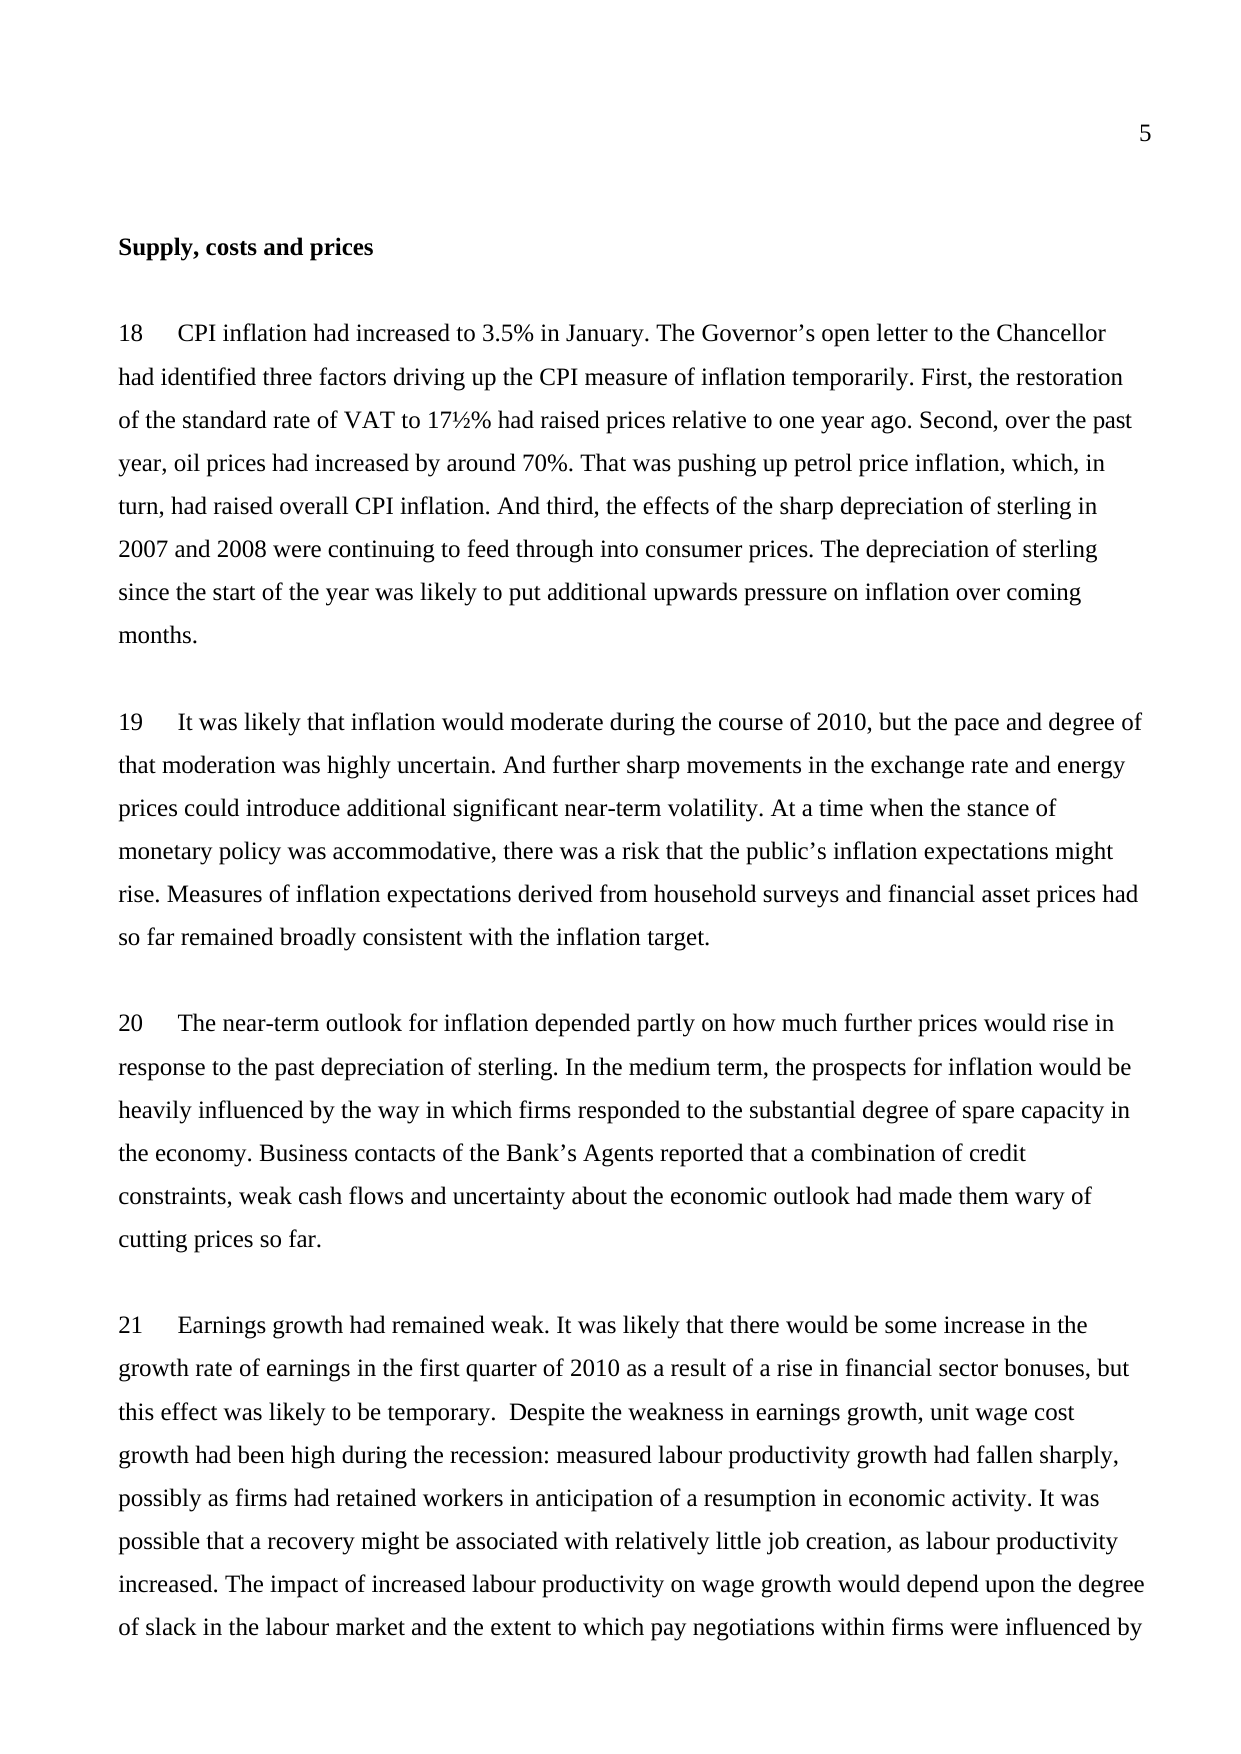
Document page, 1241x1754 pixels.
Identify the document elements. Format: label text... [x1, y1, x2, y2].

list CPI inflation had increased to 3.5% in January. The Governor’s open letter to the Chancellor had identified three factors driving up the CPI measure of inflation temporarily. First, the restoration of the standard rate of VAT to 17½% had raised prices relative to one year ago. Second, over the past year, oil prices had increased by around 70%. That was pushing up petrol price inflation, which, in turn, had raised overall CPI inflation. And third, the effects of the sharp depreciation of sterling in 2007 and 2008 were continuing to feed through into consumer prices. The depreciation of sterling since the start of the year was likely to put additional upwards pressure on inflation over coming months. [118, 318, 1140, 649]
list It was likely that inflation would moderate during the course of 2010, but the pace and degree of that moderation was highly uncertain. And further sharp movements in the exchange rate and energy prices could introduce additional significant near-term volatility. At a time when the stance of monetary policy was accommodative, there was a risk that the public’s inflation expectations might rise. Measures of inflation expectations derived from household surveys and financial asset prices had so far remained broadly consistent with the inflation target. [118, 707, 1146, 951]
list The near-term outlook for inflation depended partly on how much further prices would rise in response to the past depreciation of sterling. In the medium term, the prospects for inflation would be heavily influenced by the way in which firms responded to the substantial degree of spare capacity in the economy. Business contacts of the Bank’s Agents reported that a combination of credit constraints, weak cash flows and uncertainty about the economic outlook had made them wary of cutting prices so far. [118, 1008, 1138, 1253]
subtitle Supply, costs and prices [118, 232, 1165, 261]
list Earnings growth had remained weak. It was likely that there would be some increase in the growth rate of earnings in the first quarter of 2010 as a result of a rise in financial sector bonuses, but this effect was likely to be temporary. Despite the weakness in earnings growth, unit wage cost growth had been high during the recession: measured labour productivity growth had fallen sharply, possibly as firms had retained workers in anticipation of a resumption in economic activity. It was possible that a recovery might be associated with relatively little job creation, as labour productivity increased. The impact of increased labour productivity on wage growth would depend upon the degree of slack in the labour market and the extent to which pay negotiations within firms were influenced by [118, 1310, 1152, 1641]
